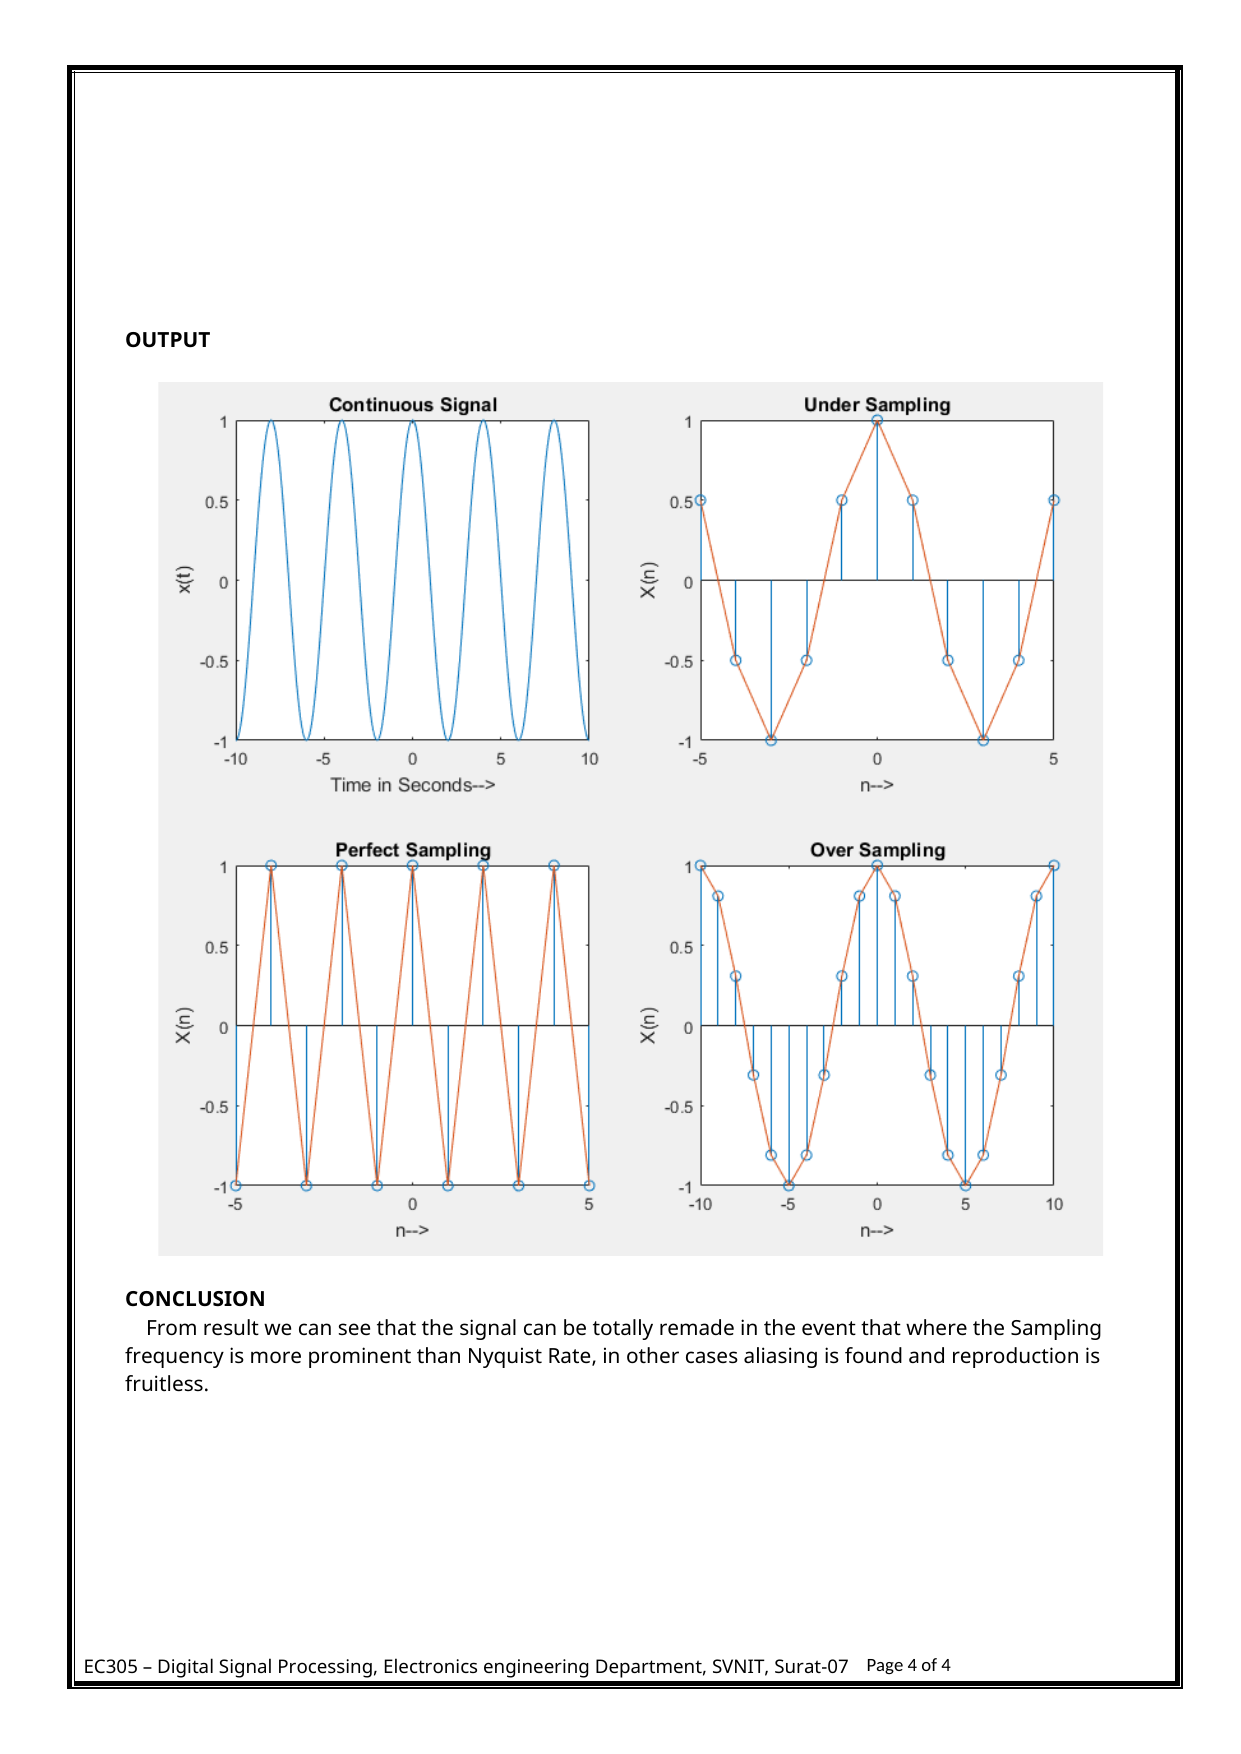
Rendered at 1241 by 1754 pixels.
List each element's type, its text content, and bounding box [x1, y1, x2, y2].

text From result we can see that the signal can be totally remade in the event that where the Sampling frequency is more prominent than Nyquist Rate, in other cases aliasing is found and reproduction is fruitless. [125, 1313, 1125, 1398]
text CONCLUSION [125, 1284, 1125, 1313]
picture [158, 382, 1104, 1256]
text OUTPUT [125, 325, 1125, 354]
